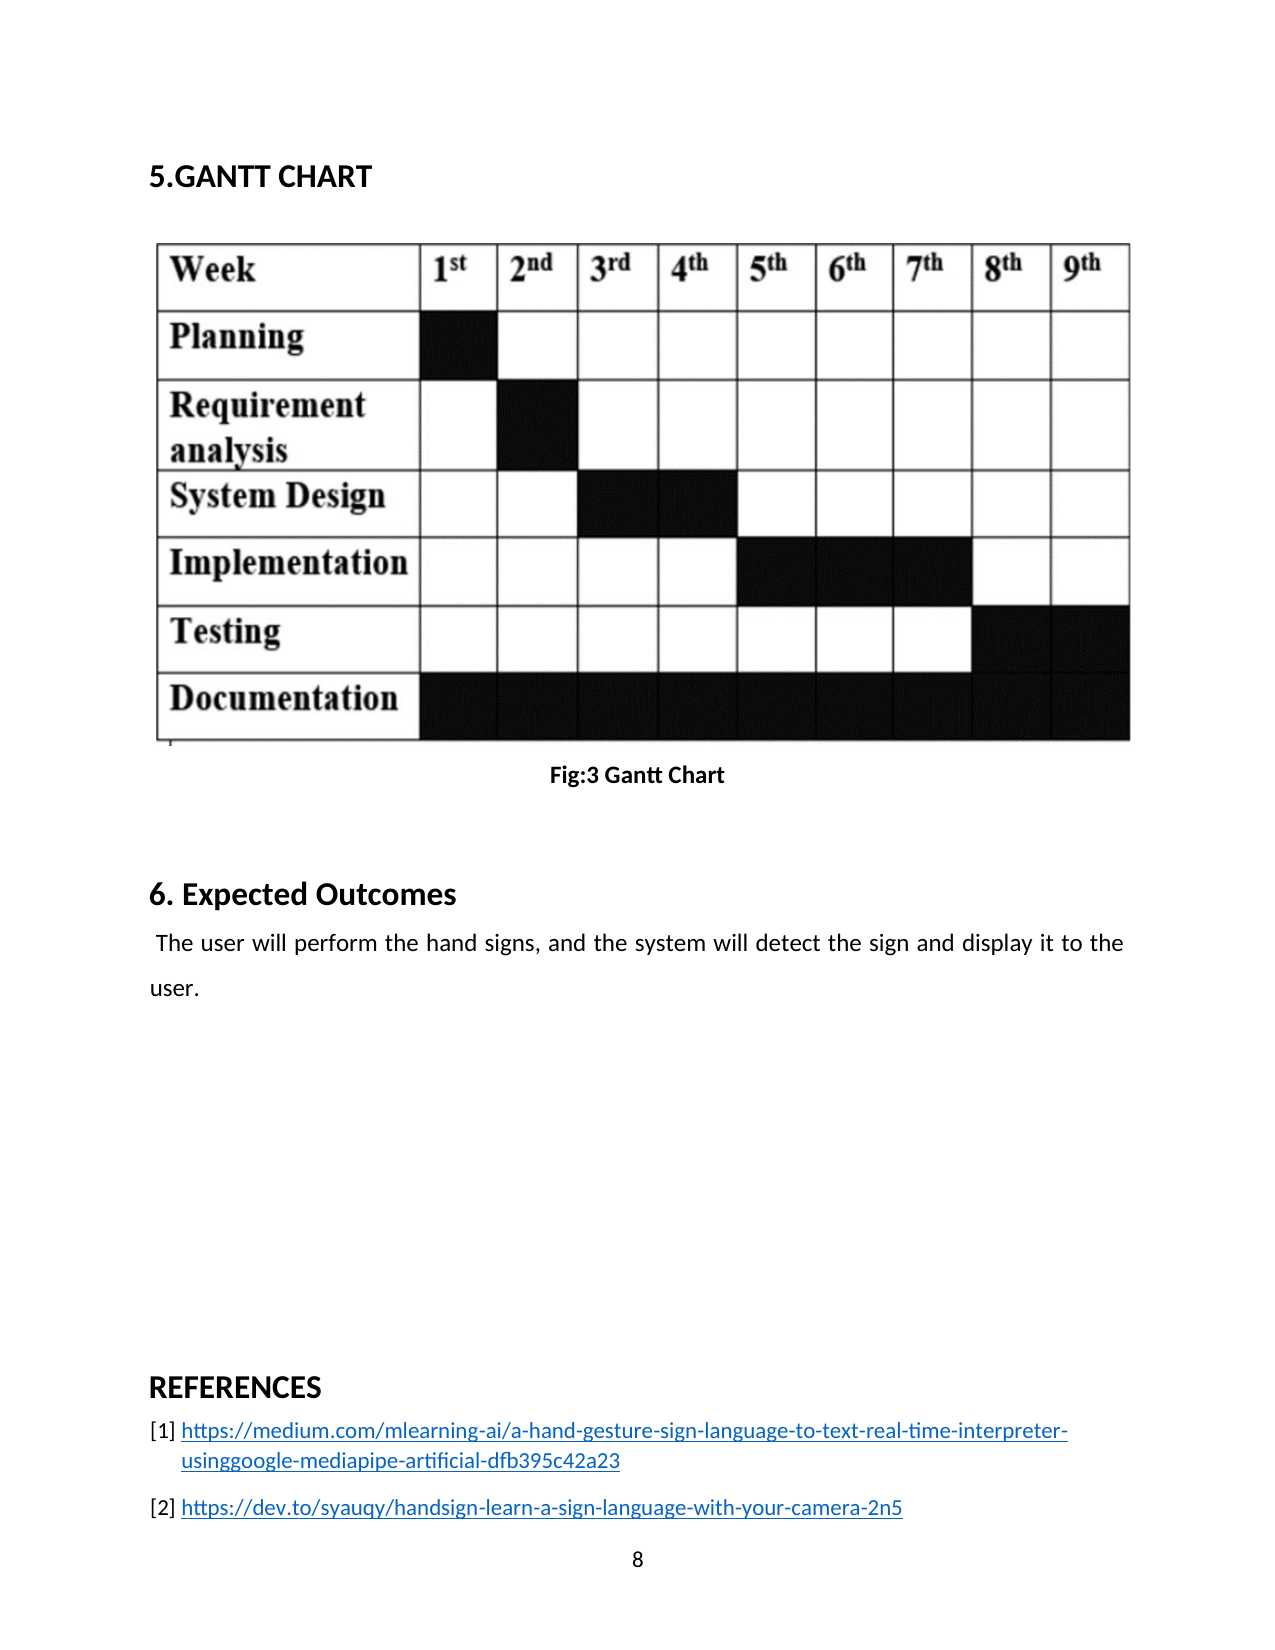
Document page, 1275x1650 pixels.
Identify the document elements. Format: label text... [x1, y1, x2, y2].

text The user will perform the hand signs, and the system will detect the sign and display it to the user. [148, 927, 1126, 1003]
text Fig:3 Gantt Chart [150, 760, 1125, 790]
subtitle 5.GANTT CHART [148, 155, 1125, 196]
list https://dev.to/syauqy/handsign-learn-a-sign-language-with-your-camera-2n5 [150, 1493, 1130, 1521]
picture [155, 243, 1131, 746]
subtitle 6. Expected Outcomes [148, 873, 1125, 914]
list https://medium.com/mlearning-ai/a-hand-gesture-sign-language-to-text-real-time-interpreter-usinggoogle-mediapipe-artificial-dfb395c42a23 [150, 1416, 1130, 1475]
text REFERENCES [148, 1366, 1130, 1407]
